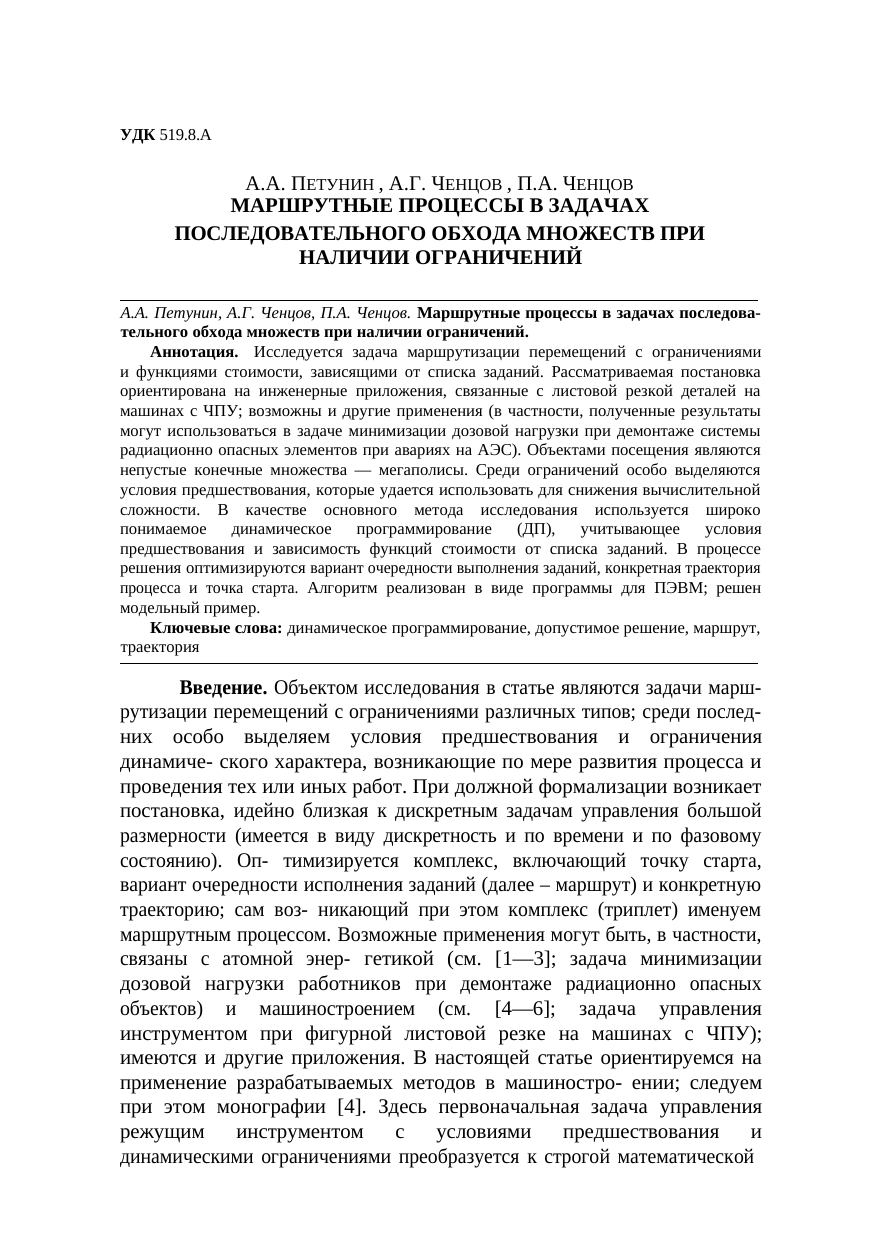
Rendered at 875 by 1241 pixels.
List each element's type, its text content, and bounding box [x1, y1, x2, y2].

text Введение. Объектом исследования в статье являются задачи марш- рутизации перемещений с ограничениями различных типов; среди послед- них особо выделяем условия предшествования и ограничения динамиче- ского характера, возникающие по мере развития процесса и проведения тех или иных работ. При должной формализации возникает постановка, идейно близкая к дискретным задачам управления большой размерности (имеется в виду дискретность и по времени и по фазовому состоянию). Оп- тимизируется комплекс, включающий точку старта, вариант очередности исполнения заданий (далее – маршрут) и конкретную траекторию; сам воз- никающий при этом комплекс (триплет) именуем маршрутным процессом. Возможные применения могут быть, в частности, связаны с атомной энер- гетикой (см. [1—3]; задача минимизации дозовой нагрузки работников при демонтаже радиационно опасных объектов) и машиностроением (см. [4—6]; задача управления инструментом при фигурной листовой резке на машинах с ЧПУ); имеются и другие приложения. В настоящей статье ориентируемся на применение разрабатываемых методов в машиностро- ении; следуем при этом монографии [4]. Здесь первоначальная задача управления режущим инструментом с условиями предшествования и динамическими ограничениями преобразуется к строгой математической [120, 675, 762, 1168]
text А.А. Петунин, А.Г. Ченцов, П.А. Ченцов. Маршрутные процессы в задачах последова- тельного обхода множеств при наличии ограничений. [120, 297, 761, 341]
text Аннотация. Исследуется задача маршрутизации перемещений с ограничениями и функциями стоимости, зависящими от списка заданий. Рассматриваемая постановка ориентирована на инженерные приложения, связанные с листовой резкой деталей на машинах с ЧПУ; возможны и другие применения (в частности, полученные результаты могут использоваться в задаче минимизации дозовой нагрузки при демонтаже системы радиационно опасных элементов при авариях на АЭС). Объектами посещения являются непустые конечные множества — мегаполисы. Среди ограничений особо выделяются условия предшествования, которые удается использовать для снижения вычислительной сложности. В качестве основного метода исследования используется широко понимаемое динамическое программирование (ДП), учитывающее условия предшествования и зависимость функций стоимости от списка заданий. В процессе решения оптимизируются вариант очередности выполнения заданий, конкретная траектория процесса и точка старта. Алгоритм реализован в виде программы для ПЭВМ; решен модельный пример. [120, 342, 761, 617]
text ПОСЛЕДОВАТЕЛЬНОГО ОБХОДА МНОЖЕСТВ ПРИ НАЛИЧИИ ОГРАНИЧЕНИЙ [174, 221, 706, 269]
text УДК 519.8.А [120, 125, 213, 144]
text А.А. ПЕТУНИН , А.Г. ЧЕНЦОВ , П.А. ЧЕНЦОВ [229, 171, 650, 194]
subtitle МАРШРУТНЫЕ ПРОЦЕССЫ В ЗАДАЧАХ [230, 196, 650, 216]
text Ключевые слова: динамическое программирование, допустимое решение, маршрут, траектория [120, 617, 761, 656]
